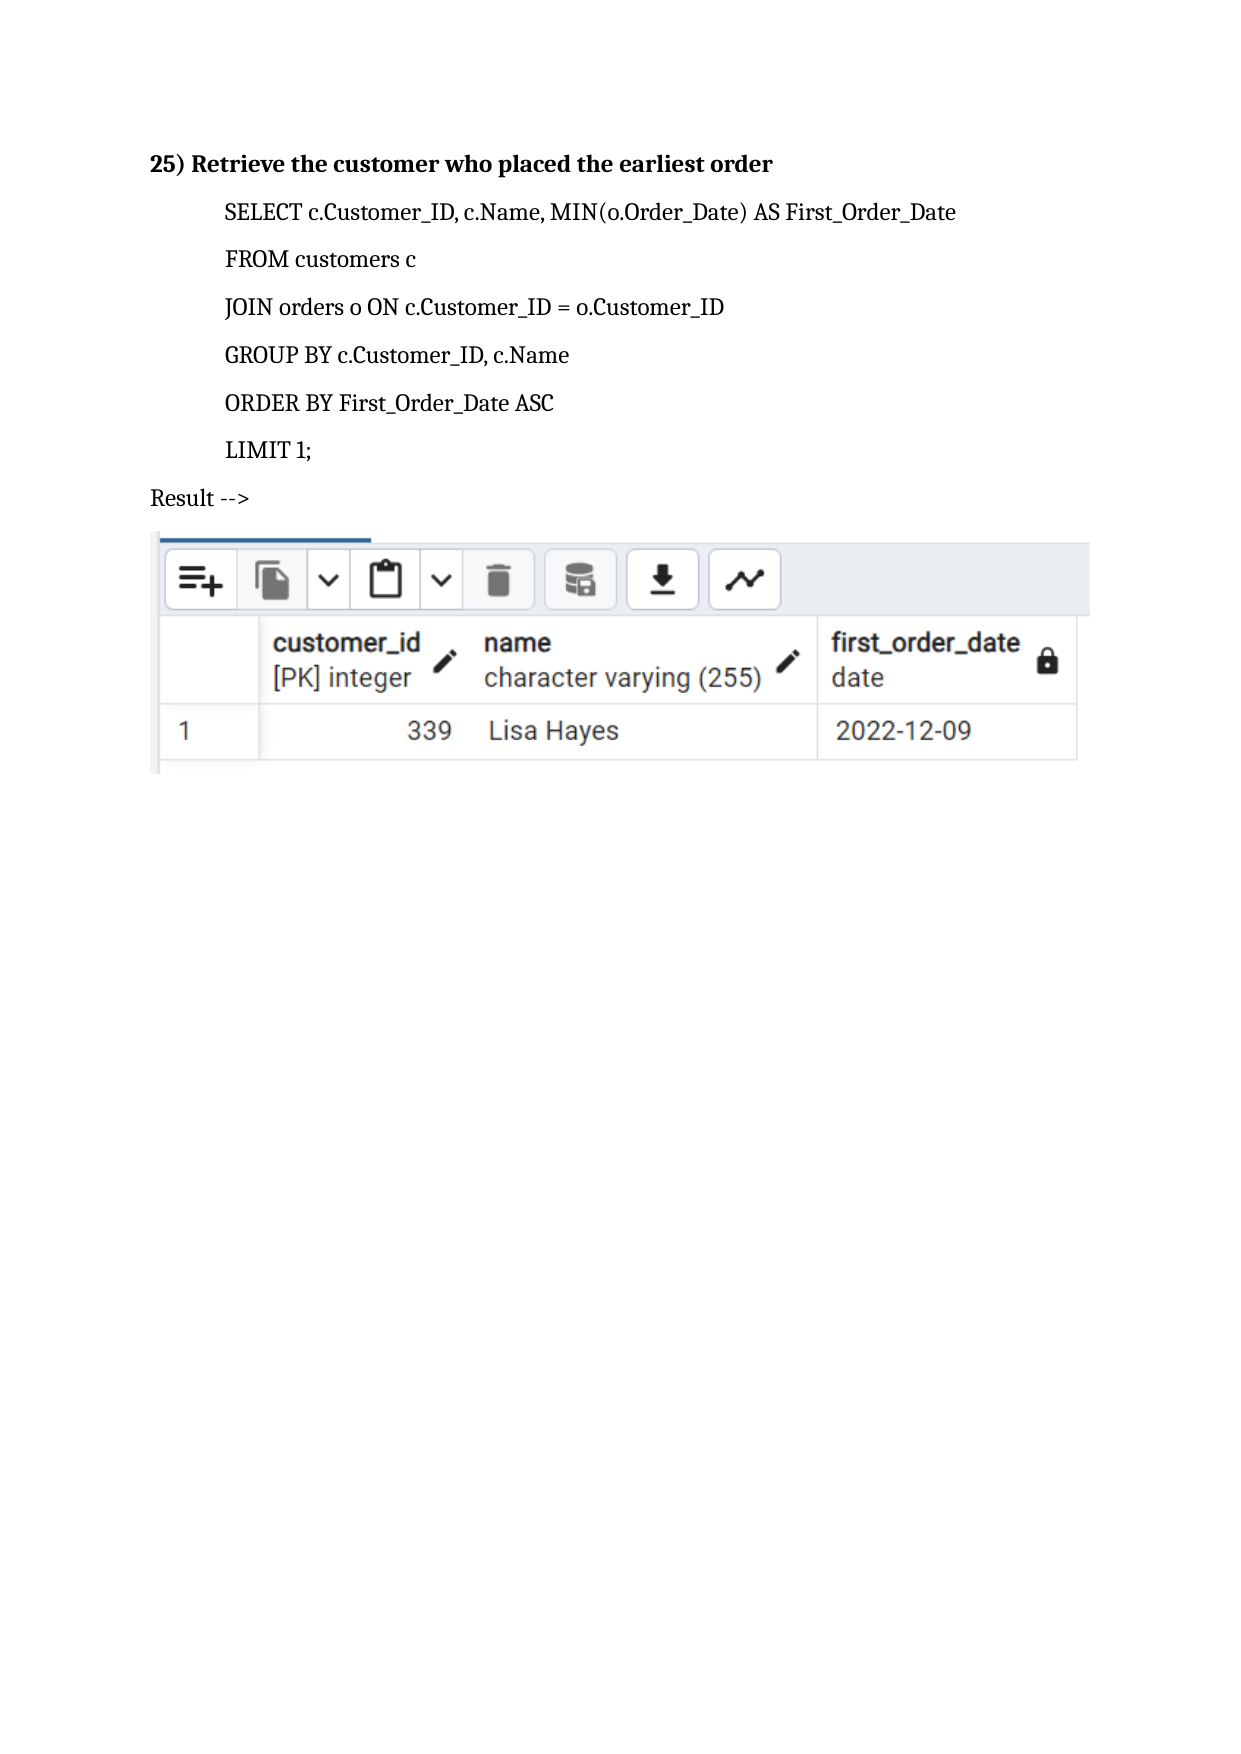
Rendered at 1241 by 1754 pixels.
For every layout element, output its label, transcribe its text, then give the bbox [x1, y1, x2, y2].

picture [150, 531, 1091, 774]
text SELECT c.Customer_ID, c.Name, MIN(o.Order_Date) AS First_Order_Date [150, 198, 1090, 226]
text JOIN orders o ON c.Customer_ID = o.Customer_ID [150, 293, 1090, 322]
text GROUP BY c.Customer_ID, c.Name [150, 341, 1090, 369]
text Result --> [150, 484, 1090, 513]
text ORDER BY First_Order_Date ASC [150, 388, 1090, 417]
text 25) Retrieve the customer who placed the earliest order [150, 150, 1090, 179]
text LIMIT 1; [150, 436, 1090, 465]
text FROM customers c [150, 245, 1090, 274]
